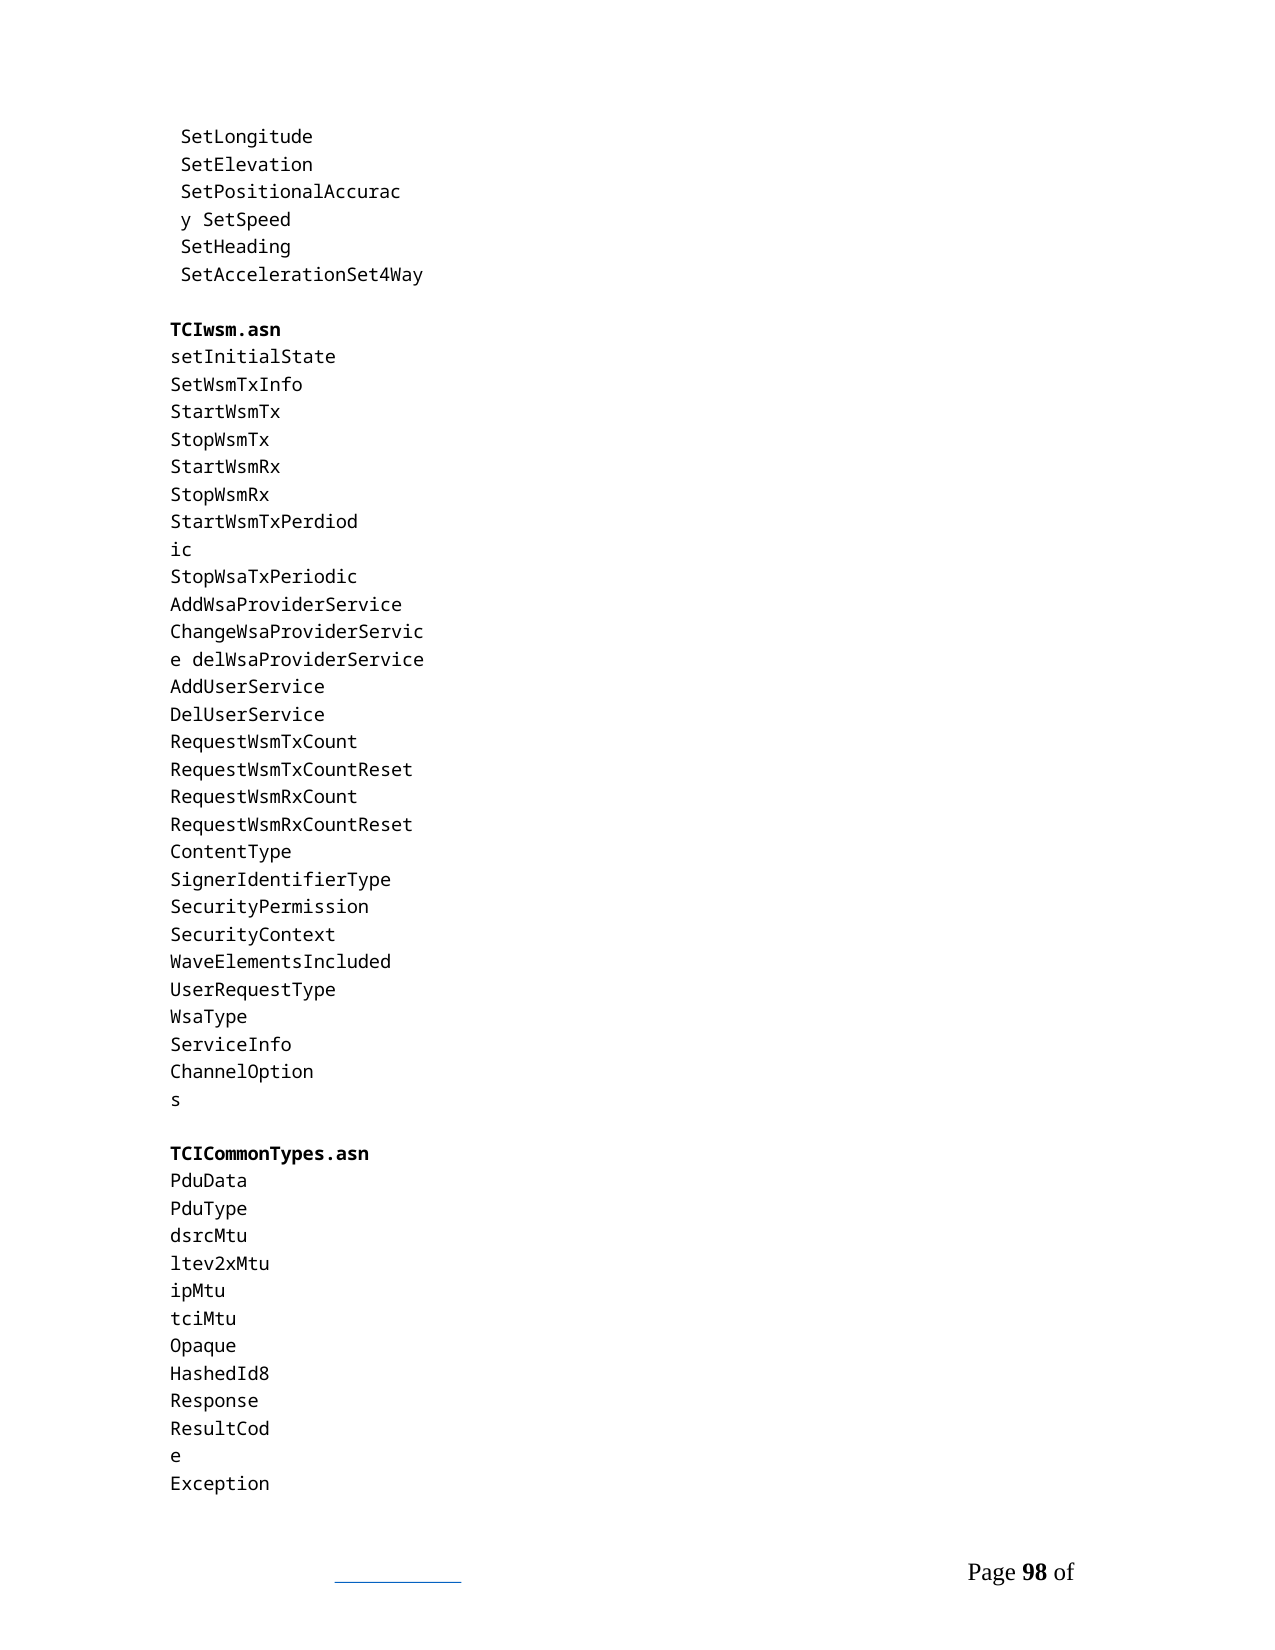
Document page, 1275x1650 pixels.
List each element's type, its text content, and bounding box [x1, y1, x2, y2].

text WsaType ServiceInfo ChannelOptions [170, 1003, 319, 1112]
text TCIwsm.asn setInitialState SetWsmTxInfo StartWsmTx StopWsmTx StartWsmRx StopWsmRx StartWsmTxPerdiodic StopWsaTxPeriodic [170, 316, 366, 589]
text SetLongitude SetElevation SetPositionalAccuracy SetSpeed [180, 123, 405, 231]
text PduData PduType dsrcMtu ltev2xMtu ipMtu tciMtu Opaque HashedId8 Response ResultCode Exception [170, 1168, 279, 1496]
text SetHeading SetAccelerationSet4Way [180, 233, 426, 286]
text TCICommonTypes.asn [170, 1141, 1275, 1166]
text AddWsaProviderService ChangeWsaProviderService delWsaProviderService AddUserService DelUserService RequestWsmTxCount RequestWsmTxCountReset RequestWsmRxCount RequestWsmRxCountReset ContentType SignerIdentifierType SecurityPermission SecurityContext WaveElementsIncluded UserRequestType [170, 591, 426, 1002]
